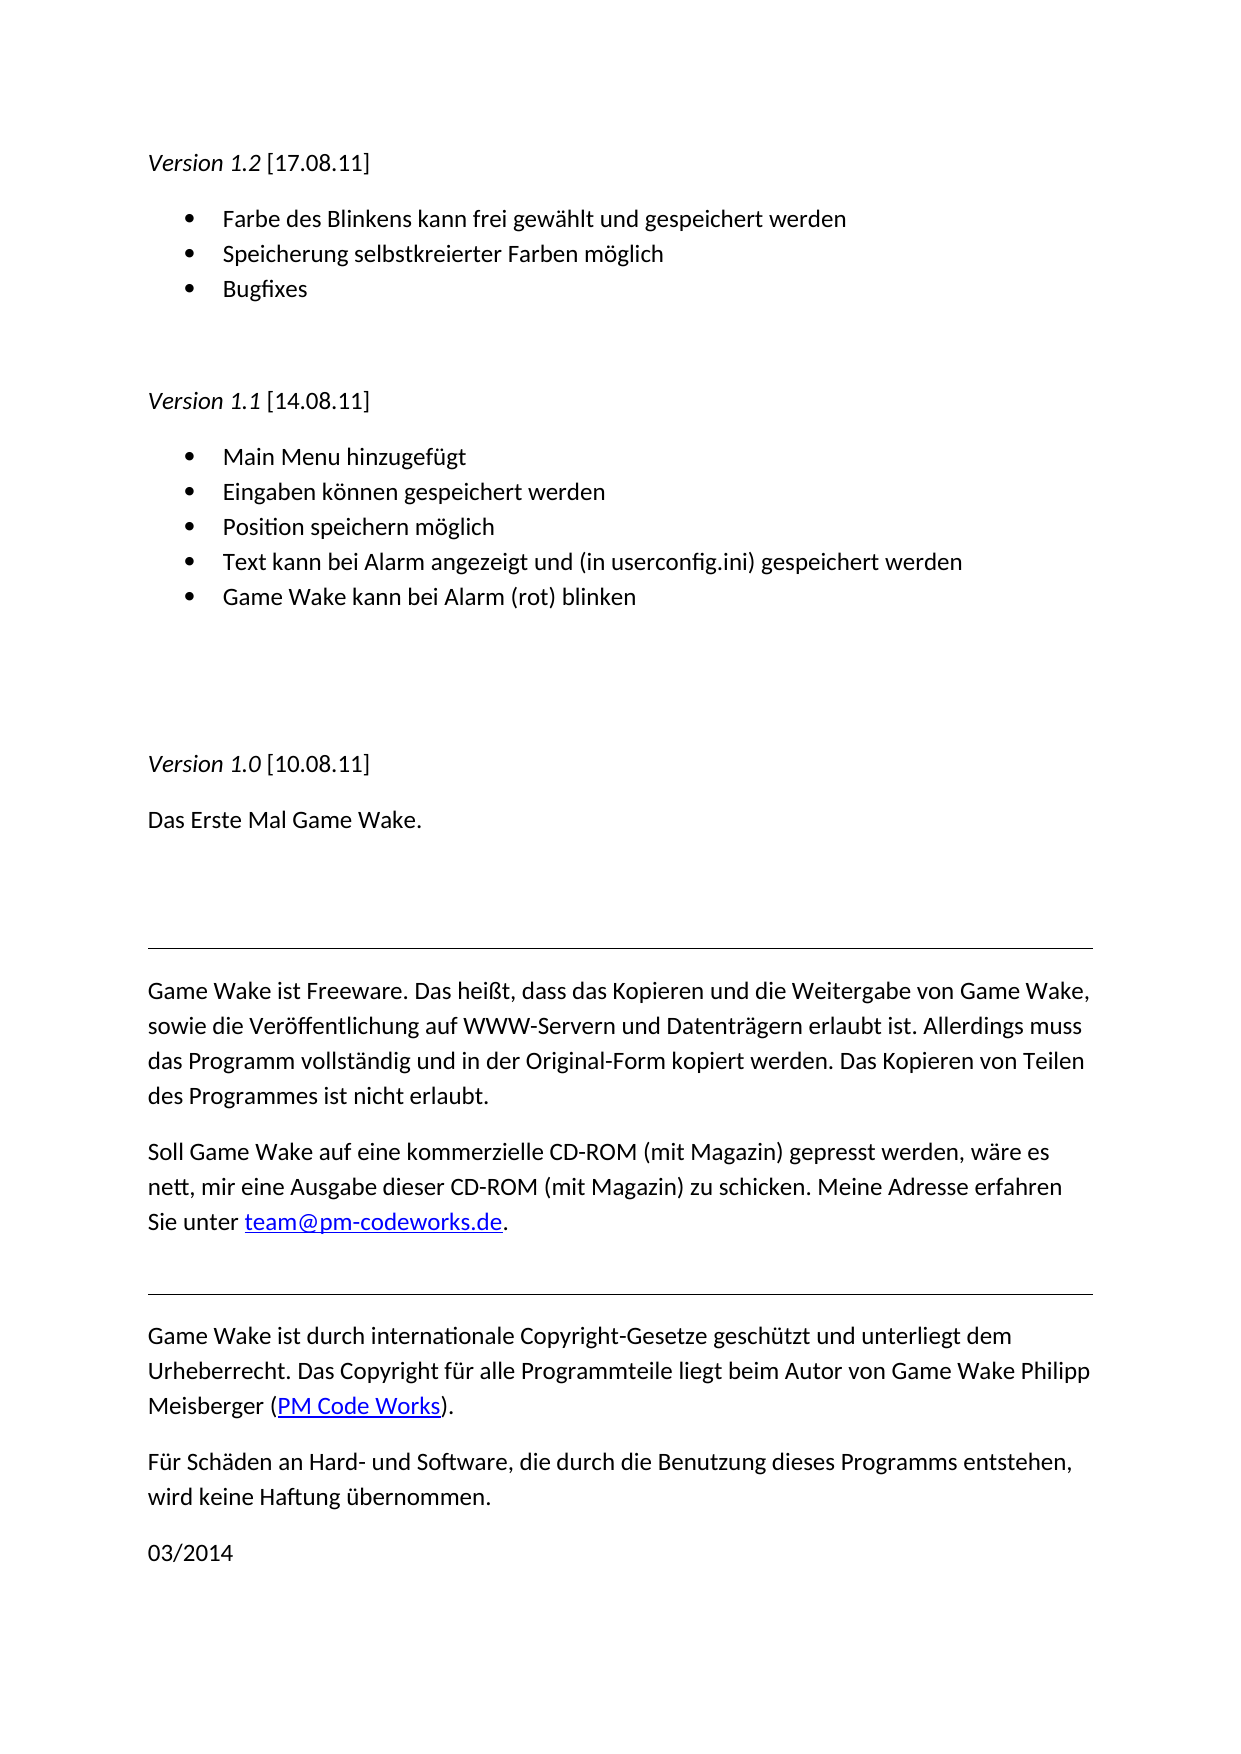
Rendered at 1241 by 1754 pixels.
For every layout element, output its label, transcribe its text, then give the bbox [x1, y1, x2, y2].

list Text kann bei Alarm angezeigt und (in userconfig.ini) gespeichert werden [185, 546, 1093, 576]
list Farbe des Blinkens kann frei gewählt und gespeichert werden [185, 203, 1093, 234]
text Game Wake ist durch internationale Copyright-Gesetze geschützt und unterliegt dem Urheberrecht. Das Copyright für alle Programmteile liegt beim Autor von Game Wake Philipp Meisberger (PM Code Works). [148, 1321, 1093, 1421]
text Version 1.0 [10.08.11] [148, 748, 1093, 779]
text Version 1.1 [14.08.11] [148, 385, 1093, 416]
list Eingaben können gespeichert werden [185, 476, 1093, 506]
text Game Wake ist Freeware. Das heißt, dass das Kopieren und die Weitergabe von Game Wake, sowie die Veröffentlichung auf WWW-Servern und Datenträgern erlaubt ist. Allerdings muss das Programm vollständig und in der Original-Form kopiert werden. Das Kopieren von Teilen des Programmes ist nicht erlaubt. [148, 975, 1093, 1110]
text 03/2014 [148, 1537, 1093, 1568]
list Main Menu hinzugefügt [185, 441, 1093, 471]
text Version 1.2 [17.08.11] [148, 148, 1093, 178]
text Für Schäden an Hard- und Software, die durch die Benutzung dieses Programms entstehen, wird keine Haftung übernommen. [148, 1446, 1093, 1512]
text Soll Game Wake auf eine kommerzielle CD-ROM (mit Magazin) gepresst werden, wäre es nett, mir eine Ausgabe dieser CD-ROM (mit Magazin) zu schicken. Meine Adresse erfahren Sie unter team@pm-codeworks.de. [148, 1136, 1093, 1236]
list Speicherung selbstkreierter Farben möglich [185, 238, 1093, 269]
text Das Erste Mal Game Wake. [148, 804, 1093, 835]
list Game Wake kann bei Alarm (rot) blinken [185, 581, 1093, 611]
list Bugfixes [185, 273, 1093, 304]
list Position speichern möglich [185, 511, 1093, 541]
